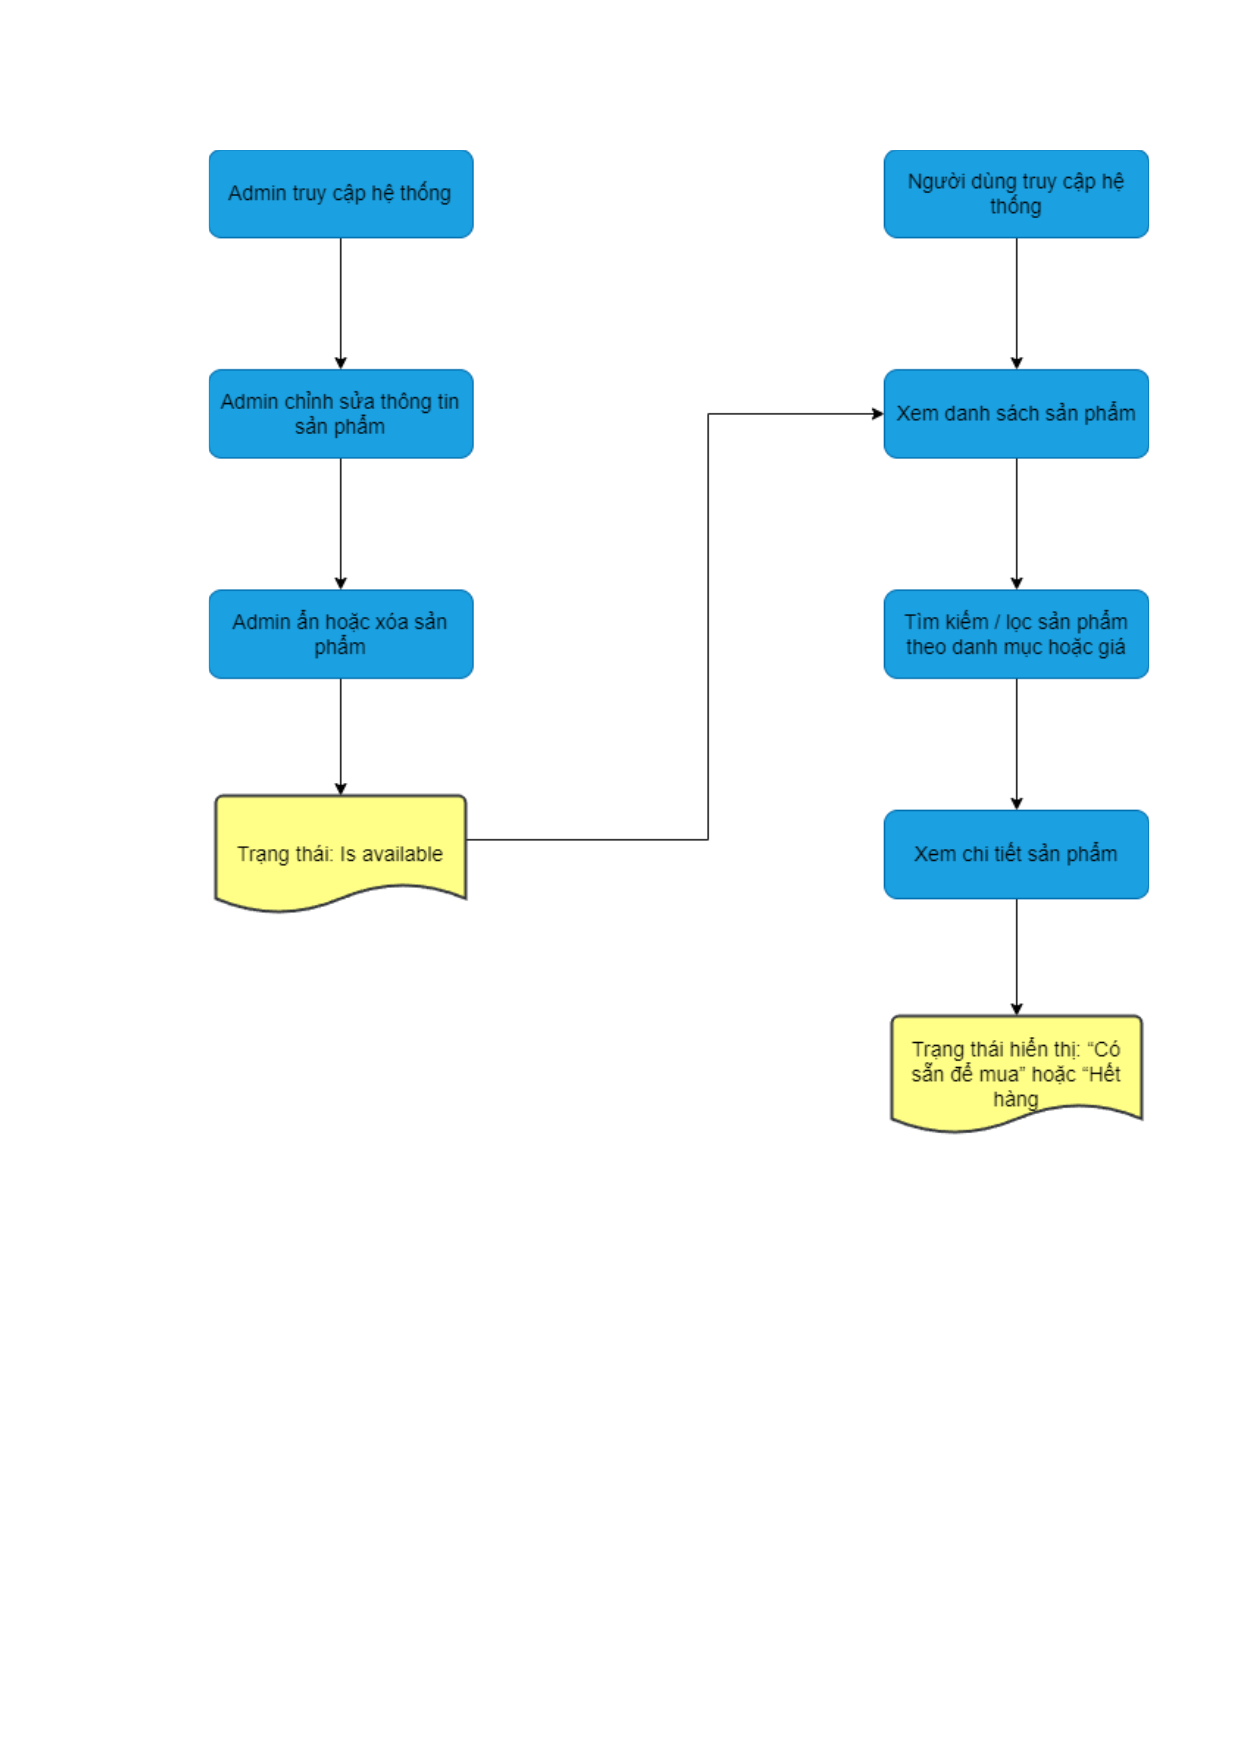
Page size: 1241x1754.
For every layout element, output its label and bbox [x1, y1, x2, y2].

picture [208, 150, 1150, 1136]
